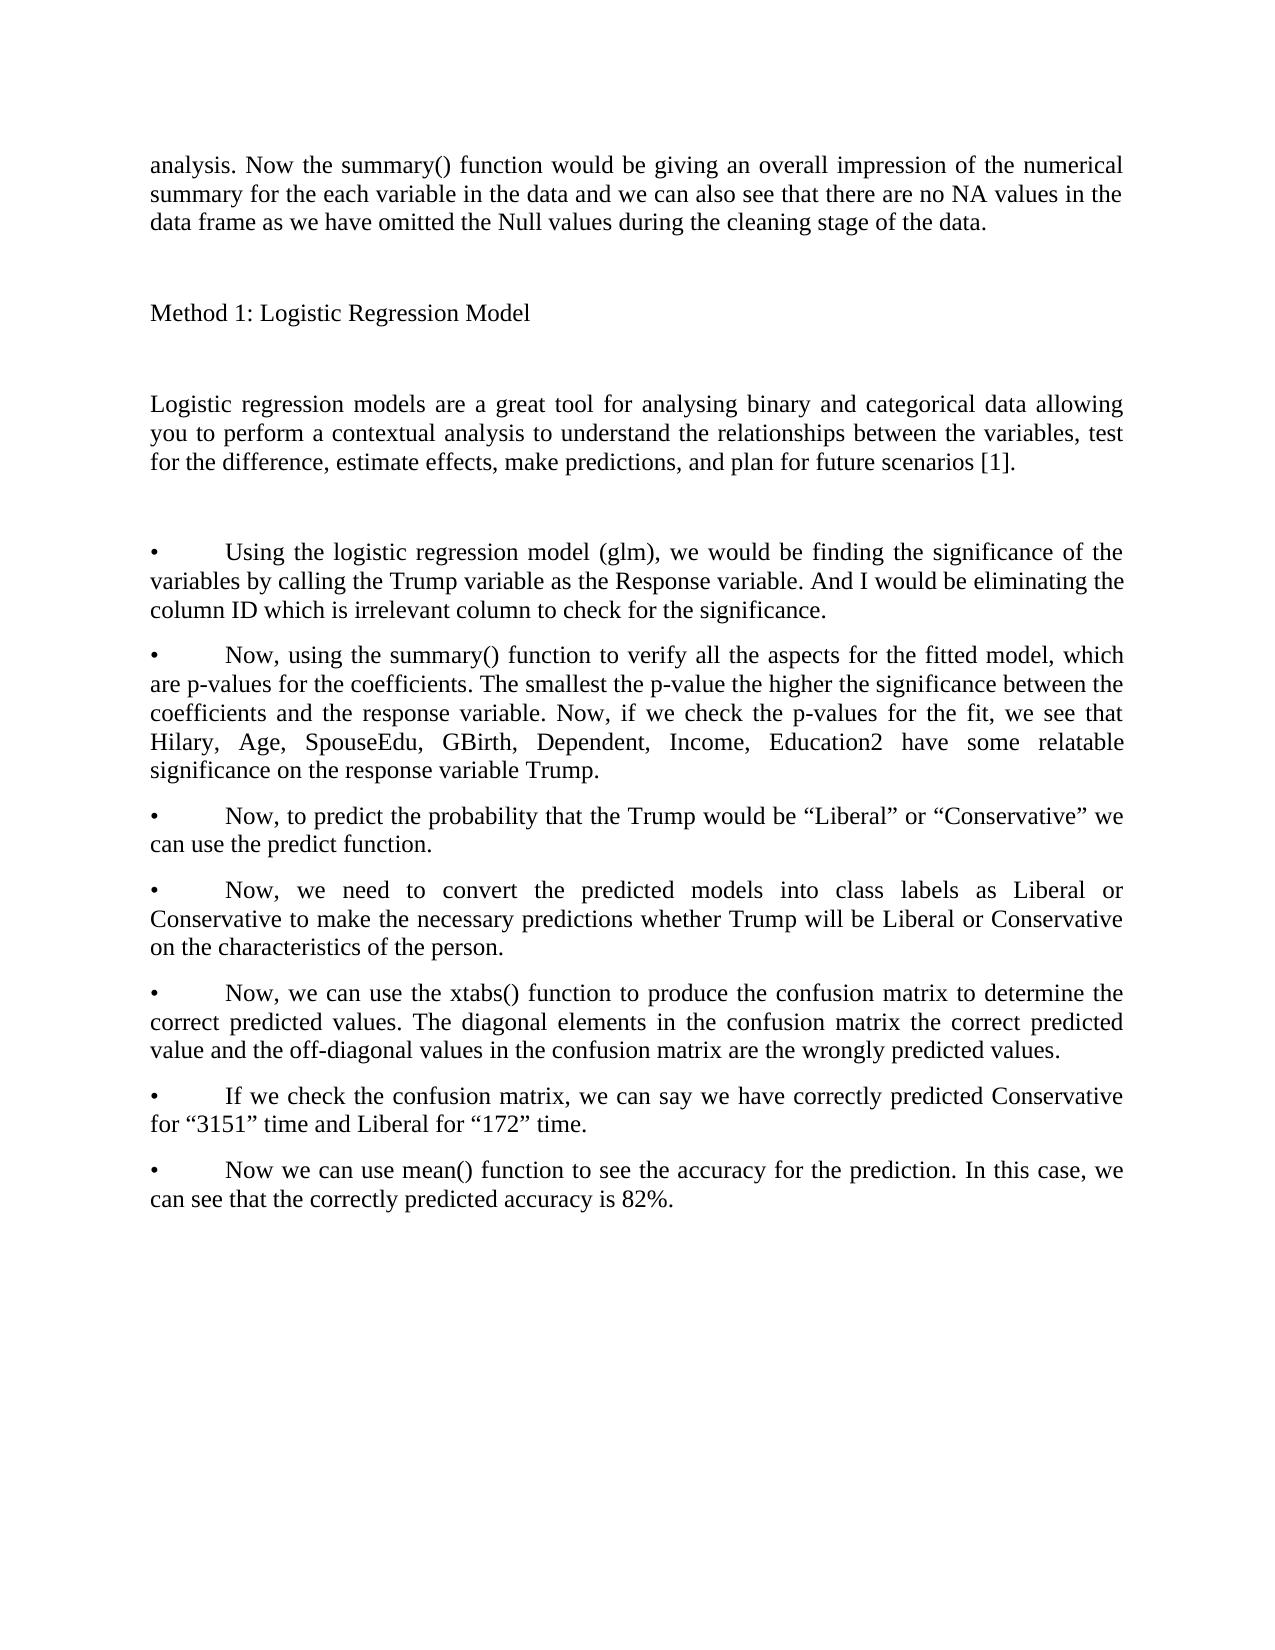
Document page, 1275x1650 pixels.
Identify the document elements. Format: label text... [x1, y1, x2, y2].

text • Now, we can use the xtabs() function to produce the confusion matrix to determine the correct predicted values. The diagonal elements in the confusion matrix the correct predicted value and the off-diagonal values in the confusion matrix are the wrongly predicted values. [150, 978, 1125, 1064]
text Method 1: Logistic Regression Model [150, 298, 1125, 327]
text • Now, we need to convert the predicted models into class labels as Liberal or Conservative to make the necessary predictions whether Trump will be Liberal or Conservative on the characteristics of the person. [150, 875, 1125, 961]
text • Using the logistic regression model (glm), we would be finding the significance of the variables by calling the Trump variable as the Response variable. And I would be eliminating the column ID which is irrelevant column to check for the significance. [150, 537, 1125, 624]
text • Now, using the summary() function to verify all the aspects for the fitted model, which are p-values for the coefficients. The smallest the p-value the higher the significance between the coefficients and the response variable. Now, if we check the p-values for the fit, we see that Hilary, Age, SpouseEdu, GBirth, Dependent, Income, Education2 have some relatable significance on the response variable Trump. [150, 640, 1125, 784]
text Logistic regression models are a great tool for analysing binary and categorical data allowing you to perform a contextual analysis to understand the relationships between the variables, test for the difference, estimate effects, make predictions, and plan for future scenarios [1]. [150, 389, 1125, 475]
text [150, 150, 1125, 236]
text • If we check the confusion matrix, we can say we have correctly predicted Conservative for “3151” time and Liberal for “172” time. [150, 1081, 1125, 1138]
text • Now, to predict the probability that the Trump would be “Liberal” or “Conservative” we can use the predict function. [150, 801, 1125, 858]
text • Now we can use mean() function to see the accuracy for the prediction. In this case, we can see that the correctly predicted accuracy is 82%. [150, 1155, 1125, 1212]
